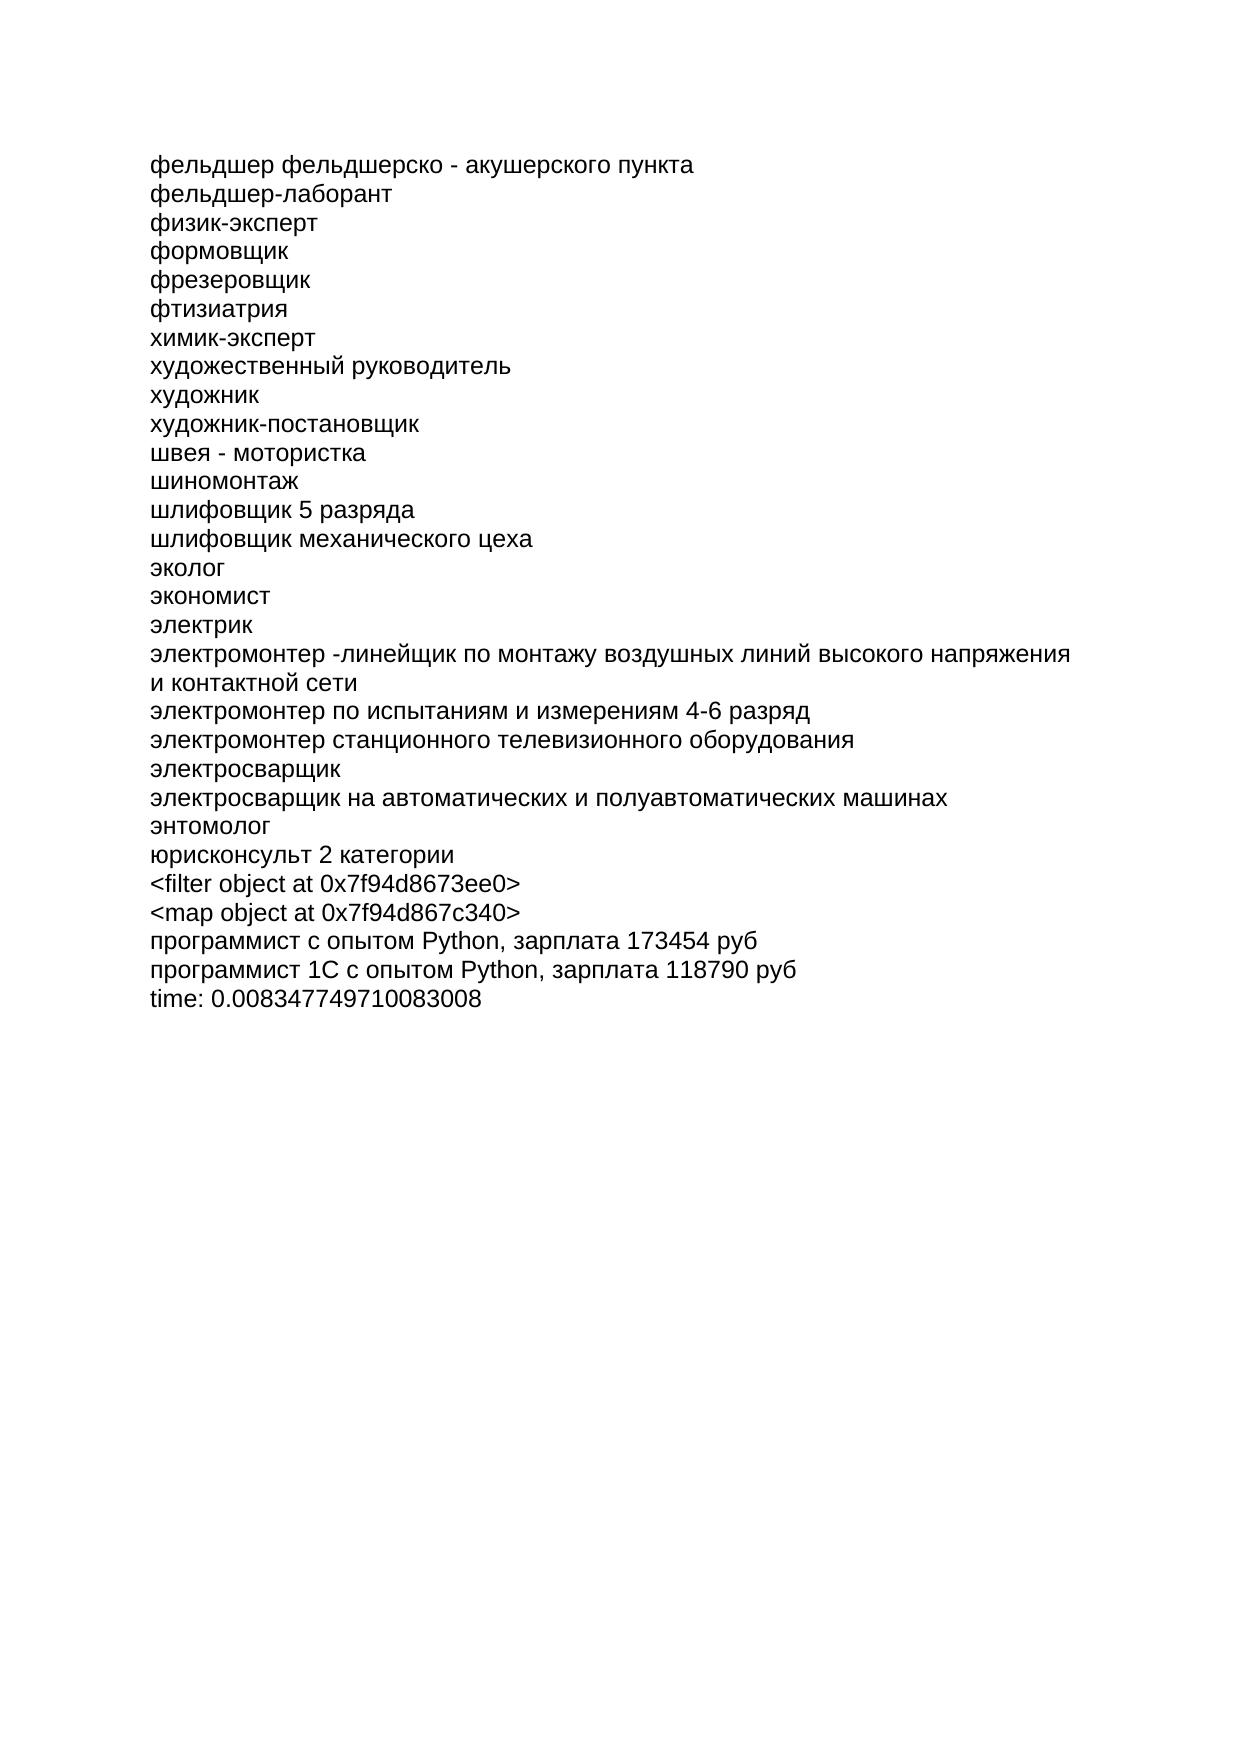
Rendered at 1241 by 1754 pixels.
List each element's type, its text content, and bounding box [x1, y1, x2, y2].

text эколог [150, 552, 1090, 581]
text формовщик [150, 236, 1090, 265]
text электромонтер станционного телевизионного оборудования [150, 725, 1090, 754]
text физик-эксперт [150, 207, 1090, 236]
text художественный руководитель [150, 351, 1090, 380]
text фтизиатрия [150, 294, 1090, 322]
text художник [150, 380, 1090, 409]
text шлифовщик 5 разряда [150, 495, 1090, 524]
text шлифовщик механического цеха [150, 524, 1090, 552]
text <filter object at 0x7f94d8673ee0> [150, 869, 1090, 897]
text юрисконсульт 2 категории [150, 840, 1090, 869]
text программист с опытом Python, зарплата 173454 руб [150, 926, 1090, 955]
text фрезеровщик [150, 265, 1090, 294]
text химик-эксперт [150, 322, 1090, 351]
text фельдшер-лаборант [150, 179, 1090, 207]
text электромонтер -линейщик по монтажу воздушных линий высокого напряжения и контактной сети [150, 639, 1090, 696]
text экономист [150, 581, 1090, 610]
text фельдшер фельдшерско - акушерского пункта [150, 150, 1090, 179]
text <map object at 0x7f94d867c340> [150, 897, 1090, 926]
text швея - мотористка [150, 437, 1090, 466]
text электромонтер по испытаниям и измерениям 4-6 разряд [150, 696, 1090, 725]
text электросварщик на автоматических и полуавтоматических машинах [150, 782, 1090, 811]
text энтомолог [150, 811, 1090, 840]
text программист 1С с опытом Python, зарплата 118790 руб [150, 955, 1090, 984]
text художник-постановщик [150, 409, 1090, 437]
text электрик [150, 610, 1090, 639]
text шиномонтаж [150, 466, 1090, 495]
text электросварщик [150, 754, 1090, 782]
text time: 0.008347749710083008 [150, 984, 1090, 1012]
